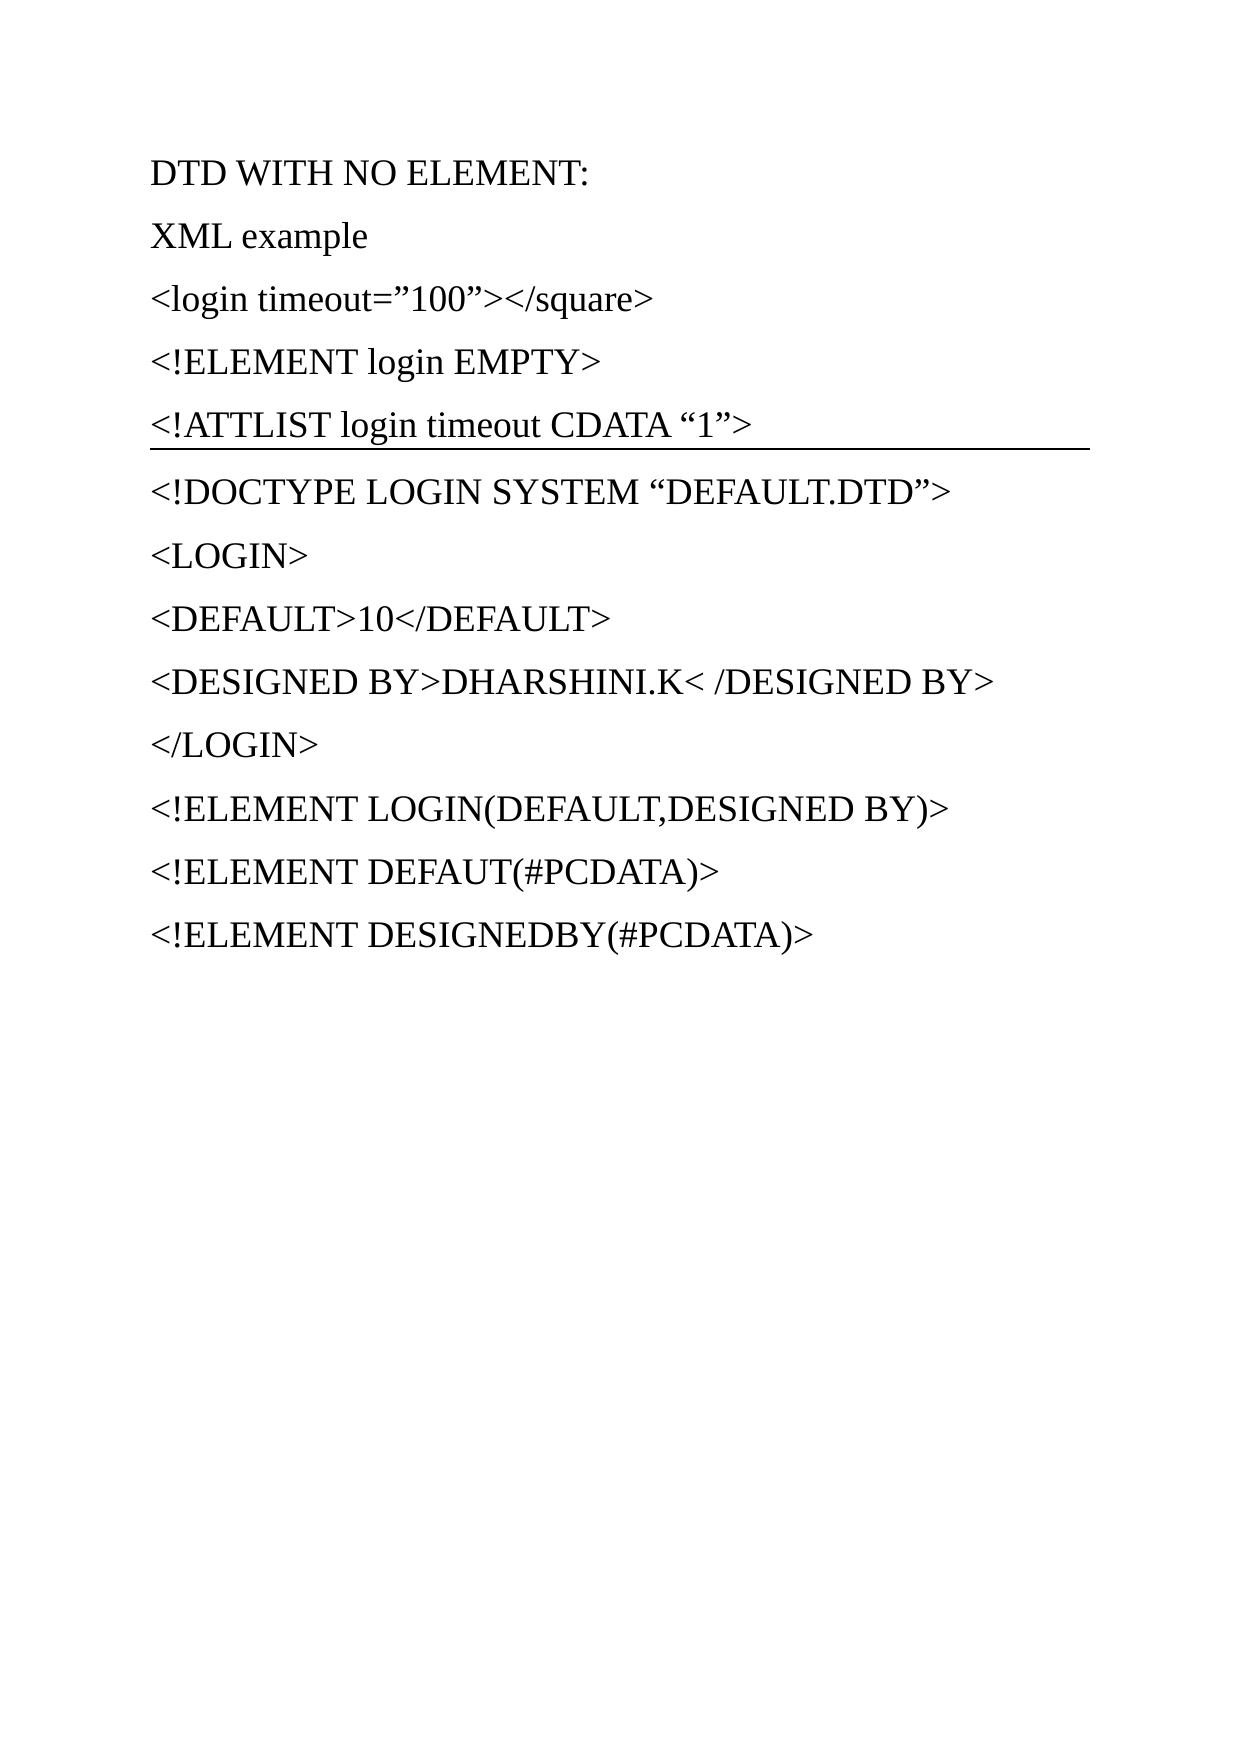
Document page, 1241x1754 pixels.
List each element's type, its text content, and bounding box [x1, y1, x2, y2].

text <DEFAULT>10</DEFAULT> [150, 596, 1090, 639]
text </LOGIN> [150, 723, 1090, 766]
text <!ELEMENT LOGIN(DEFAULT,DESIGNED BY)> [150, 786, 1090, 829]
text <!ELEMENT DESIGNEDBY(#PCDATA)> [150, 912, 1090, 956]
text <!DOCTYPE LOGIN SYSTEM “DEFAULT.DTD”> [150, 470, 1090, 513]
text <LOGIN> [150, 533, 1090, 576]
text <!ELEMENT DEFAUT(#PCDATA)> [150, 849, 1090, 892]
text <login timeout=”100”></square> [150, 276, 1090, 319]
text <!ATTLIST login timeout CDATA “1”> [150, 403, 1090, 448]
text <DESIGNED BY>DHARSHINI.K< /DESIGNED BY> [150, 659, 1090, 703]
text DTD WITH NO ELEMENT: [150, 150, 1090, 193]
text XML example [150, 213, 1090, 256]
text <!ELEMENT login EMPTY> [150, 340, 1090, 383]
